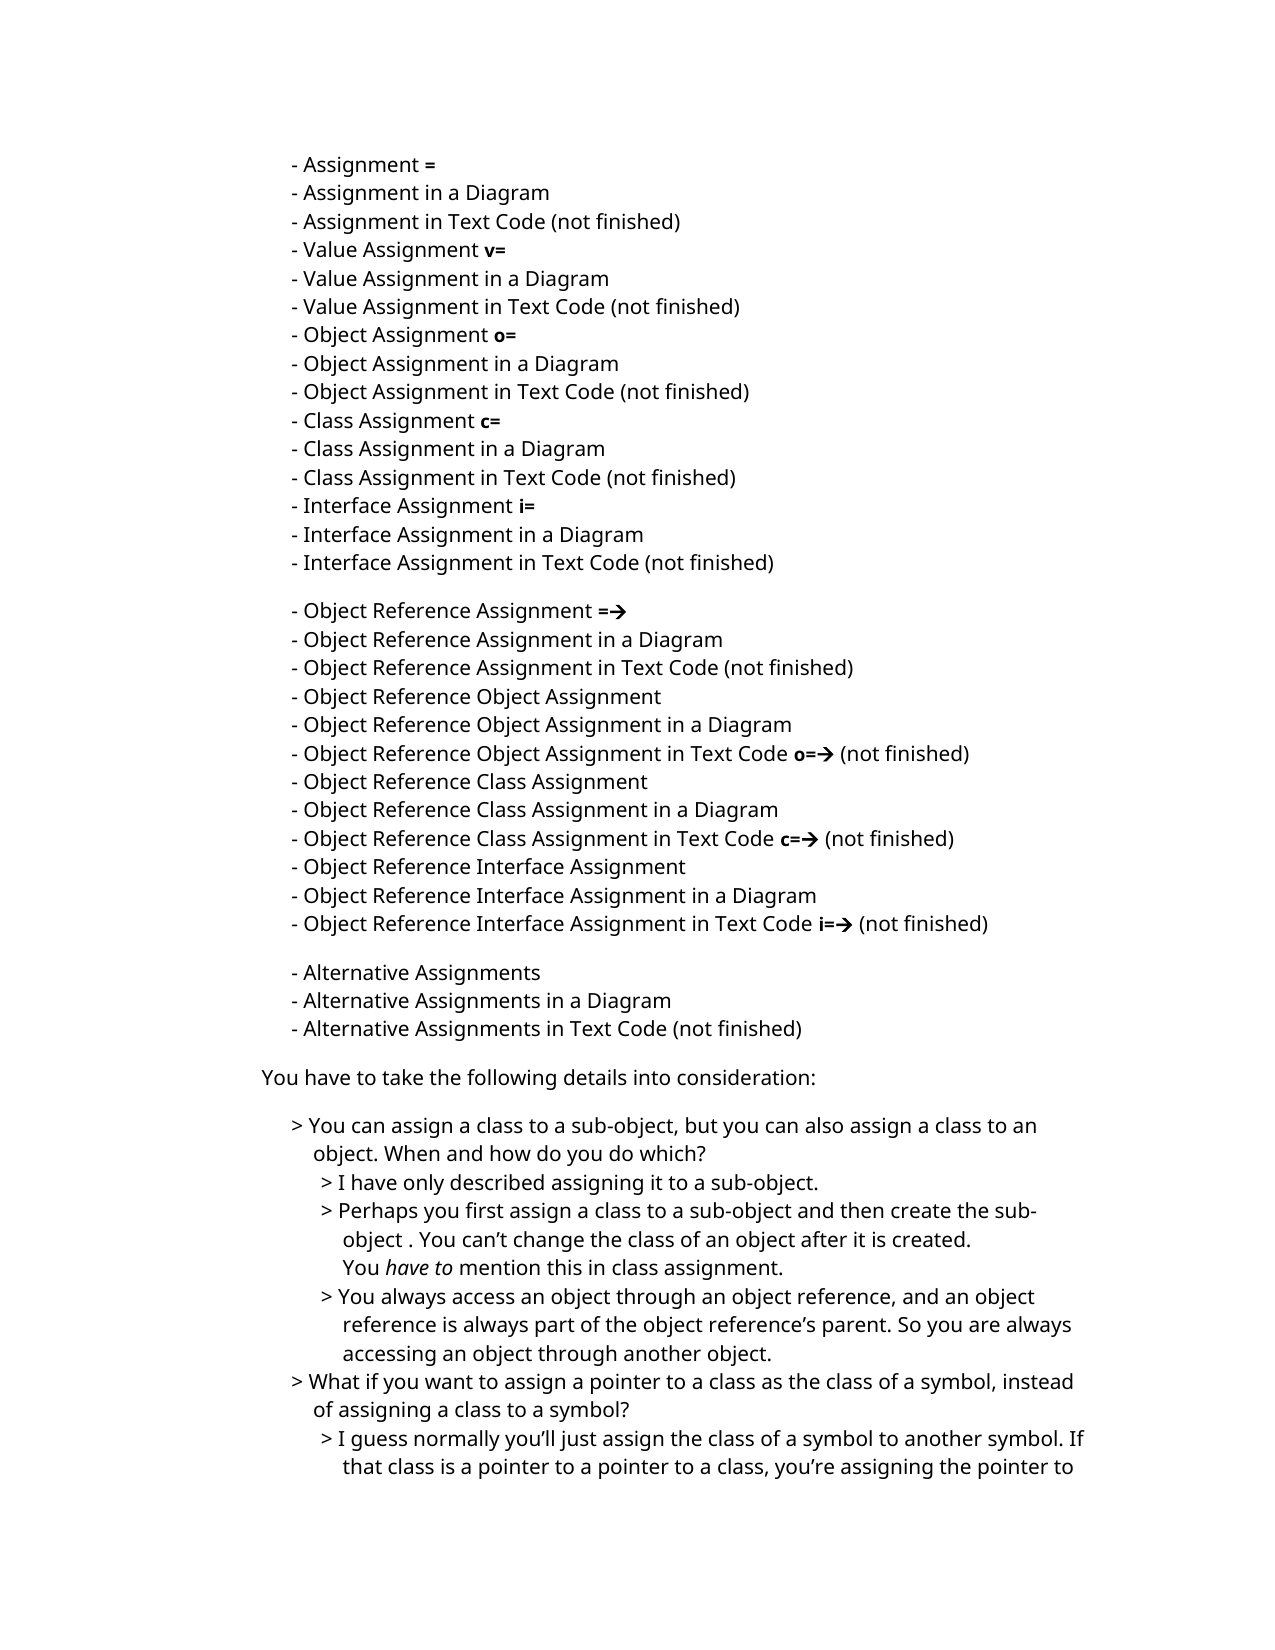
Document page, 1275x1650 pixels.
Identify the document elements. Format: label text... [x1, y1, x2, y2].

text - Assignment = [291, 150, 1087, 178]
text - Object Reference Assignment = [291, 596, 1087, 625]
text You have to take the following details into consideration: [261, 1063, 1087, 1091]
text - Object Assignment o= [291, 321, 1087, 349]
text - Value Assignment in Text Code (not finished) [291, 292, 1087, 321]
text - Alternative Assignments [291, 958, 1087, 986]
text - Class Assignment c= [291, 406, 1087, 434]
text - Object Reference Interface Assignment in a Diagram [291, 881, 1087, 909]
text - Interface Assignment i= [291, 491, 1087, 520]
text - Object Reference Class Assignment [291, 767, 1087, 796]
text - Object Reference Assignment in a Diagram [291, 625, 1087, 653]
text - Assignment in Text Code (not finished) [291, 207, 1087, 235]
text > I have only described assigning it to a sub-object. [321, 1168, 1087, 1196]
text - Interface Assignment in Text Code (not finished) [291, 548, 1087, 577]
text - Object Reference Assignment in Text Code (not finished) [291, 653, 1087, 682]
text - Object Reference Object Assignment [291, 682, 1087, 710]
text - Object Reference Object Assignment in Text Code o= (not finished) [291, 739, 1087, 767]
text - Object Reference Interface Assignment [291, 852, 1087, 881]
text - Alternative Assignments in a Diagram [291, 986, 1087, 1014]
text - Object Reference Class Assignment in a Diagram [291, 796, 1087, 824]
text - Value Assignment in a Diagram [291, 264, 1087, 292]
text - Object Assignment in a Diagram [291, 349, 1087, 377]
text > You can assign a class to a sub-object, but you can also assign a class to an object. When and how do you do which? [291, 1111, 1087, 1168]
text - Interface Assignment in a Diagram [291, 520, 1087, 548]
text > What if you want to assign a pointer to a class as the class of a symbol, instead of assigning a class to a symbol? [291, 1367, 1087, 1424]
text - Class Assignment in Text Code (not finished) [291, 463, 1087, 491]
text - Class Assignment in a Diagram [291, 434, 1087, 463]
text - Alternative Assignments in Text Code (not finished) [291, 1014, 1087, 1043]
text - Object Reference Object Assignment in a Diagram [291, 710, 1087, 739]
text - Assignment in a Diagram [291, 178, 1087, 207]
text > You always access an object through an object reference, and an object reference is always part of the object reference’s parent. So you are always accessing an object through another object. [321, 1282, 1087, 1367]
text - Object Reference Interface Assignment in Text Code i= (not finished) [291, 909, 1087, 938]
text - Object Reference Class Assignment in Text Code c= (not finished) [291, 824, 1087, 852]
text - Value Assignment v= [291, 235, 1087, 264]
text - Object Assignment in Text Code (not finished) [291, 377, 1087, 406]
text > Perhaps you first assign a class to a sub-object and then create the sub-object . You can’t change the class of an object after it is created. You have to mention this in class assignment. [321, 1196, 1087, 1282]
